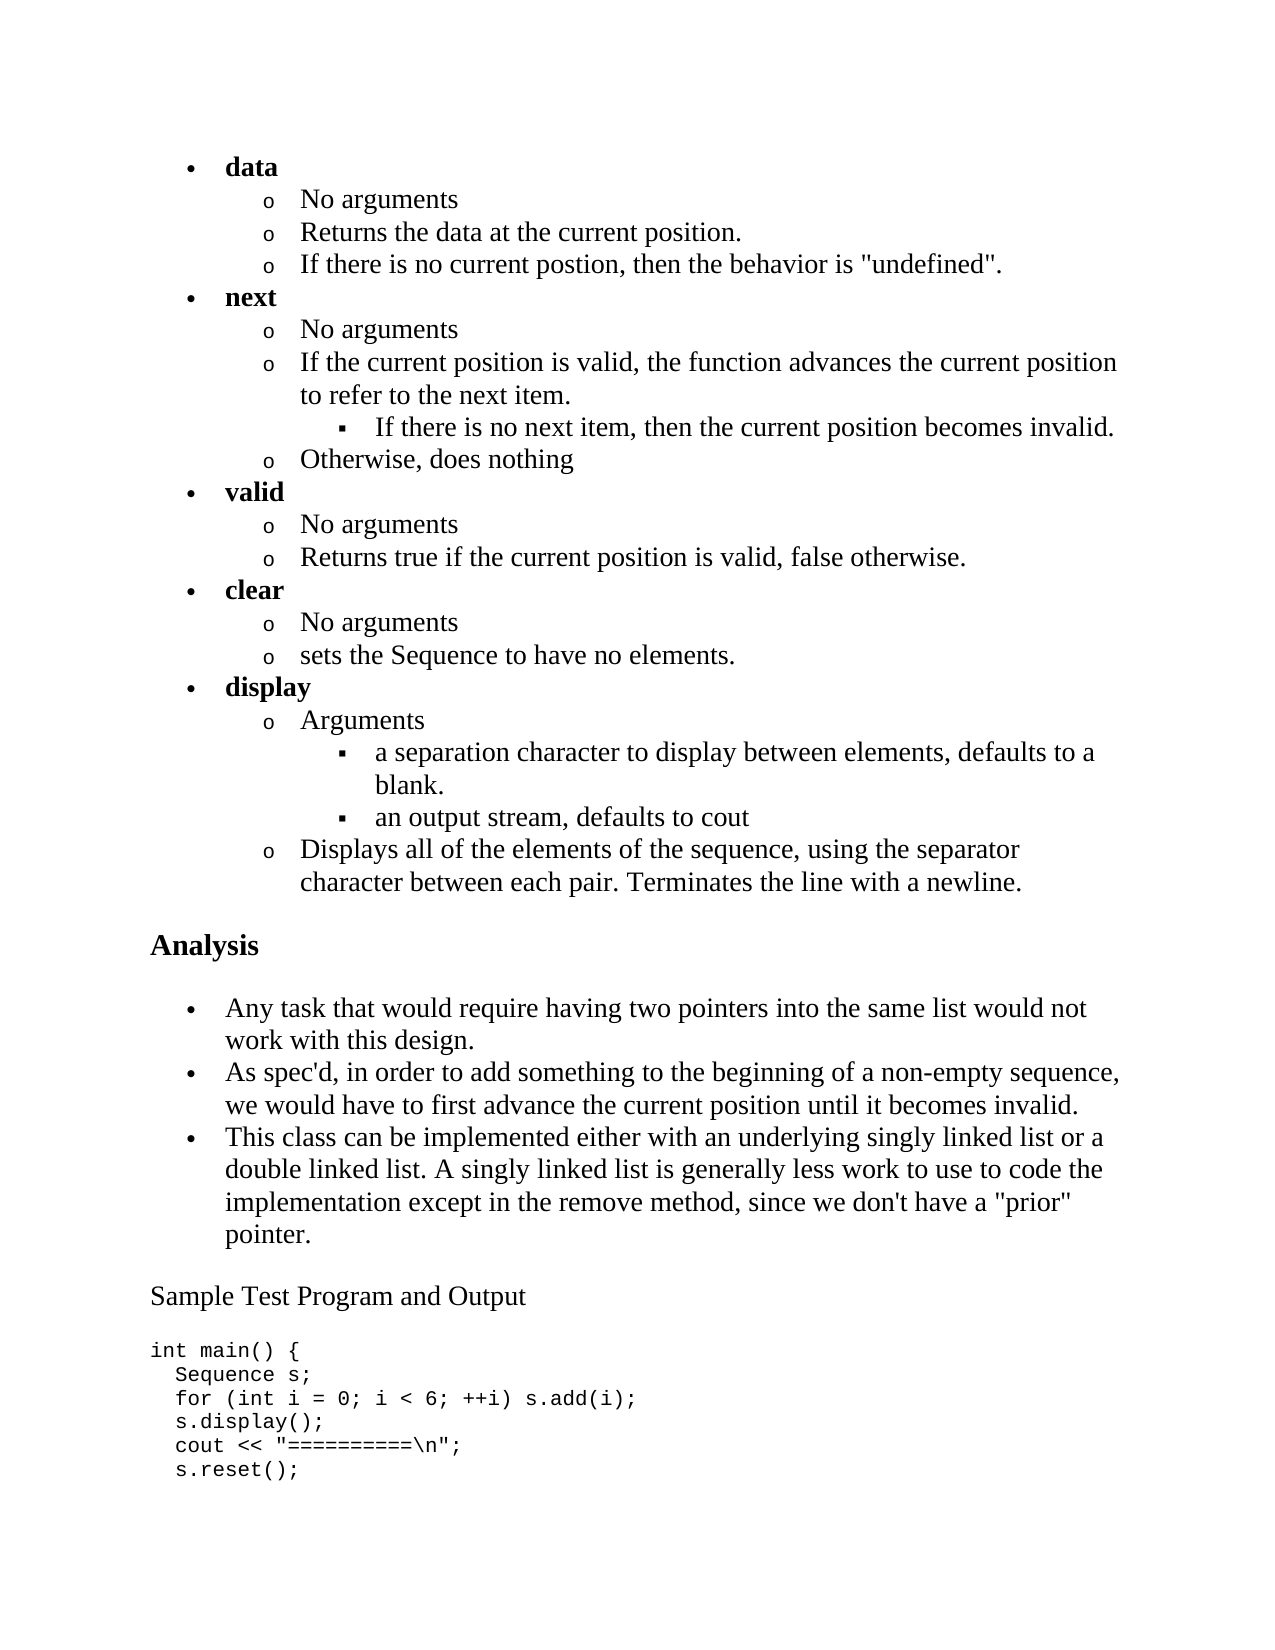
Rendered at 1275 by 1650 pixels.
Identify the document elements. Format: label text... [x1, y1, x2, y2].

list sets the Sequence to have no elements. [262, 638, 1125, 670]
text s.reset(); [150, 1459, 1125, 1482]
list clear [187, 573, 1125, 605]
list data [187, 150, 1125, 182]
list Arguments [262, 703, 1125, 735]
list No arguments [262, 605, 1125, 638]
list display [187, 670, 1125, 703]
list an output stream, defaults to cout [337, 800, 1125, 833]
list Returns the data at the current position. [262, 215, 1125, 248]
text Sequence s; [150, 1364, 1125, 1388]
list Returns true if the current position is valid, false otherwise. [262, 540, 1125, 573]
text Sample Test Program and Output [150, 1279, 1125, 1311]
text s.display(); [150, 1411, 1125, 1435]
list If the current position is valid, the function advances the current position to refer to the next item. [262, 345, 1125, 410]
list No arguments [262, 508, 1125, 540]
list Displays all of the elements of the sequence, using the separator character between each pair. Terminates the line with a newline. [262, 833, 1125, 898]
list a separation character to display between elements, defaults to a blank. [337, 735, 1125, 800]
list next [187, 280, 1125, 313]
list Otherwise, does nothing [262, 443, 1125, 475]
list If there is no current postion, then the behavior is "undefined". [262, 248, 1125, 280]
list No arguments [262, 313, 1125, 345]
text Analysis [150, 927, 1125, 961]
list As spec'd, in order to add something to the beginning of a non-empty sequence, we would have to first advance the current position until it becomes invalid. [187, 1055, 1125, 1120]
list valid [187, 475, 1125, 508]
list No arguments [262, 182, 1125, 215]
text int main() { [150, 1341, 1125, 1364]
list Any task that would require having two pointers into the same list would not work with this design. [187, 991, 1125, 1055]
text cout << "==========\n"; [150, 1435, 1125, 1459]
text for (int i = 0; i < 6; ++i) s.add(i); [150, 1388, 1125, 1411]
list If there is no next item, then the current position becomes invalid. [337, 410, 1125, 443]
list This class can be implemented either with an underlying singly linked list or a double linked list. A singly linked list is generally less work to use to code the implementation except in the remove method, since we don't have a "prior" pointer. [187, 1120, 1125, 1250]
